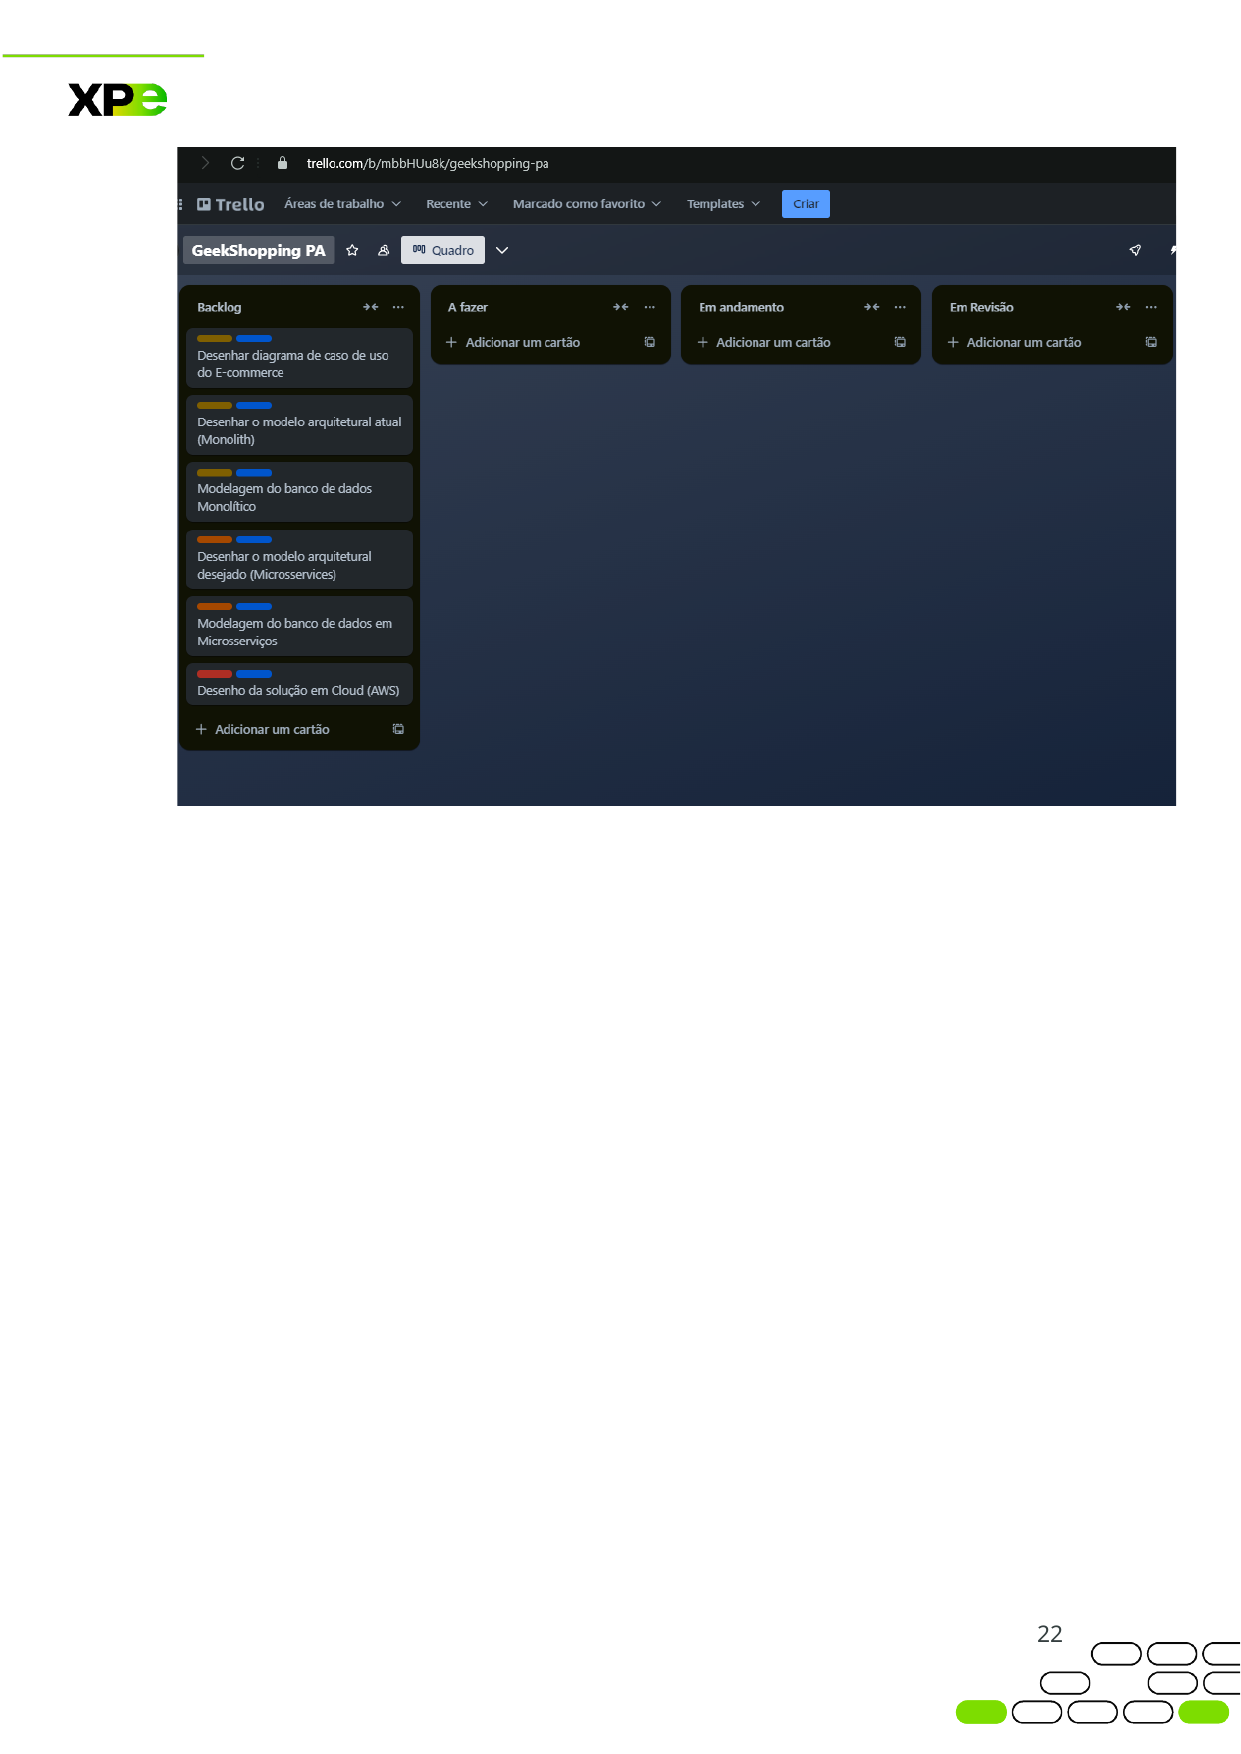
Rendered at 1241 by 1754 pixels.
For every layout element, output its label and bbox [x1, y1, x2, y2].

picture [2, 51, 1177, 806]
picture [955, 1642, 1241, 1724]
